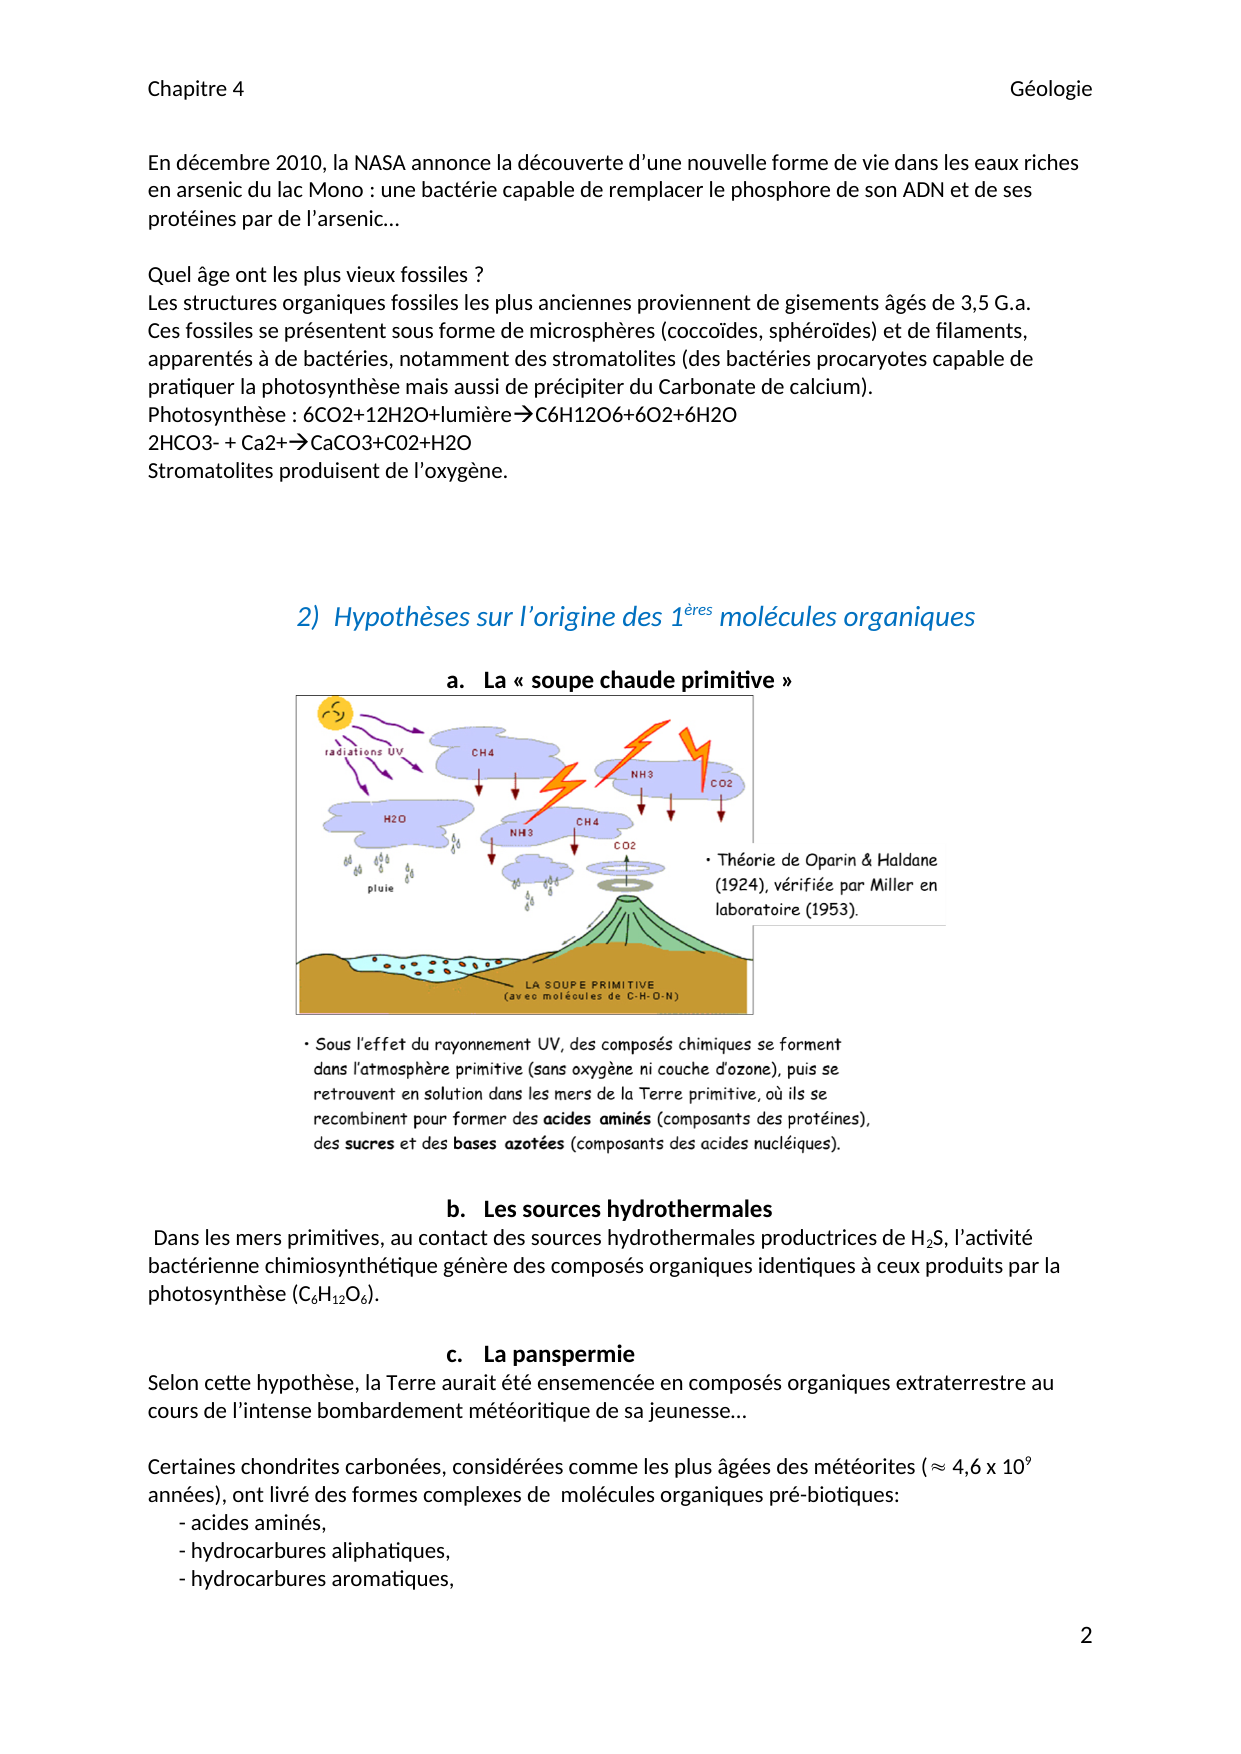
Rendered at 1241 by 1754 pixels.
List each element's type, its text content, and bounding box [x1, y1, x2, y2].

text En décembre 2010, la NASA annonce la découverte d’une nouvelle forme de vie dans les eaux riches en arsenic du lac Mono : une bactérie capable de remplacer le phosphore de son ADN et de ses protéines par de l’arsenic… [148, 148, 1093, 232]
subtitle Les sources hydrothermales [446, 1193, 1093, 1223]
subtitle La « soupe chaude primitive » [446, 664, 1093, 695]
text Certaines chondrites carbonées, considérées comme les plus âgées des météorites ( 4,6 x 109 années), ont livré des formes complexes de molécules organiques pré-biotiques: [148, 1452, 1093, 1508]
text - hydrocarbures aliphatiques, [148, 1537, 1093, 1564]
text - hydrocarbures aromatiques, [148, 1564, 1093, 1593]
subtitle La panspermie [446, 1338, 1093, 1368]
text Dans les mers primitives, au contact des sources hydrothermales productrices de H2S, l’activité bactérienne chimiosynthétique génère des composés organiques identiques à ceux produits par la photosynthèse (C6H12O6). [148, 1223, 1093, 1307]
text Photosynthèse : 6CO2+12H2O+lumièreC6H12O6+6O2+6H2O [148, 400, 1093, 428]
text Stromatolites produisent de l’oxygène. [148, 456, 1093, 484]
text Ces fossiles se présentent sous forme de microsphères (coccoïdes, sphéroïdes) et de filaments, apparentés à de bactéries, notamment des stromatolites (des bactéries procaryotes capable de pratiquer la photosynthèse mais aussi de précipiter du Carbonate de calcium). [148, 316, 1093, 400]
picture [293, 695, 947, 1163]
text - acides aminés, [148, 1508, 1093, 1537]
text Selon cette hypothèse, la Terre aurait été ensemencée en composés organiques extraterrestre au cours de l’intense bombardement météoritique de sa jeunesse… [148, 1368, 1093, 1424]
subtitle Hypothèses sur l’origine des 1ères molécules organiques [296, 598, 1093, 634]
text 2HCO3- + Ca2+CaCO3+C02+H2O [148, 428, 1093, 456]
text Quel âge ont les plus vieux fossiles ? Les structures organiques fossiles les plus anciennes proviennent de gisements âgés de 3,5 G.a. [148, 260, 1093, 316]
